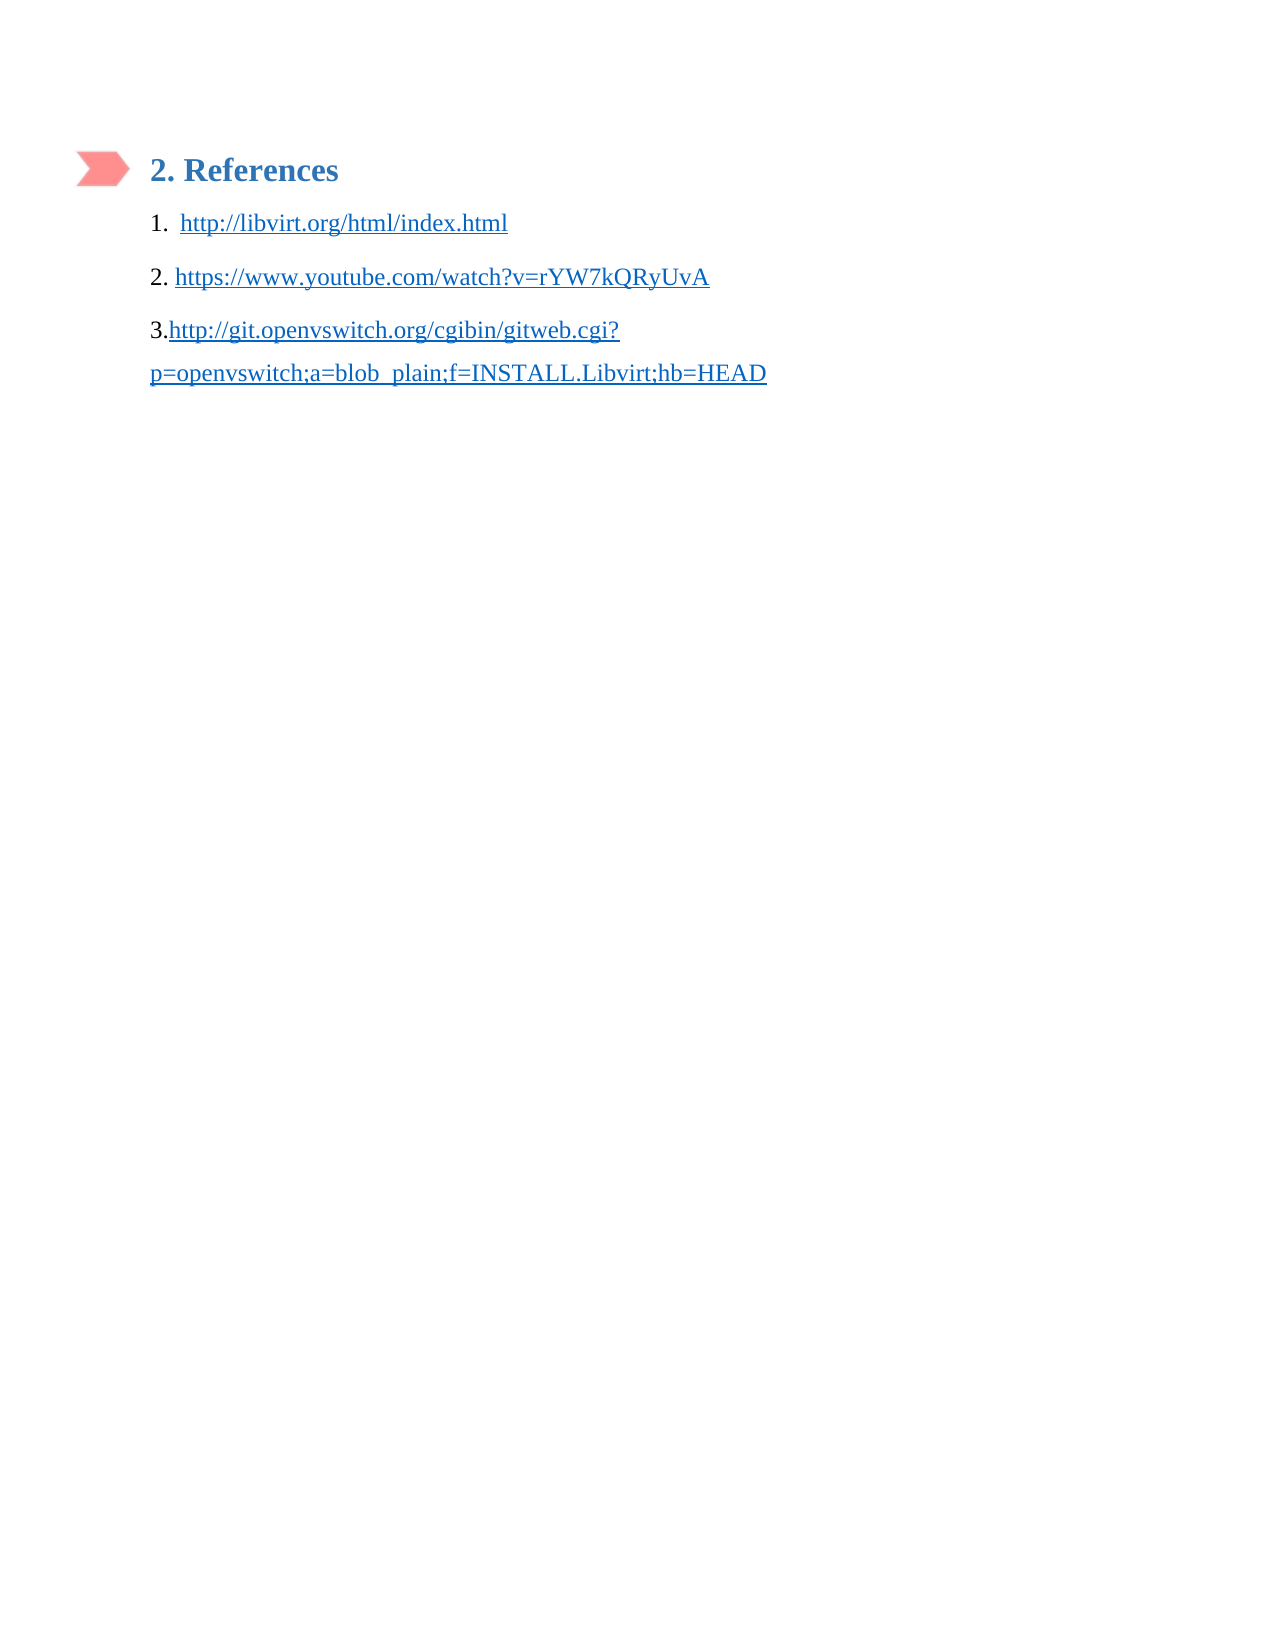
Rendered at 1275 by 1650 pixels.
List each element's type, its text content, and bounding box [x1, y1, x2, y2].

text 1. http://libvirt.org/html/index.html [150, 208, 1125, 237]
text 2. https://www.youtube.com/watch?v=rYW7kQRyUvA [150, 262, 1125, 290]
text 2. References [150, 150, 1125, 188]
text 3.http://git.openvswitch.org/cgibin/gitweb.cgi?p=openvswitch;a=blob_plain;f=INSTALL.Libvirt;hb=HEAD [150, 315, 1125, 387]
